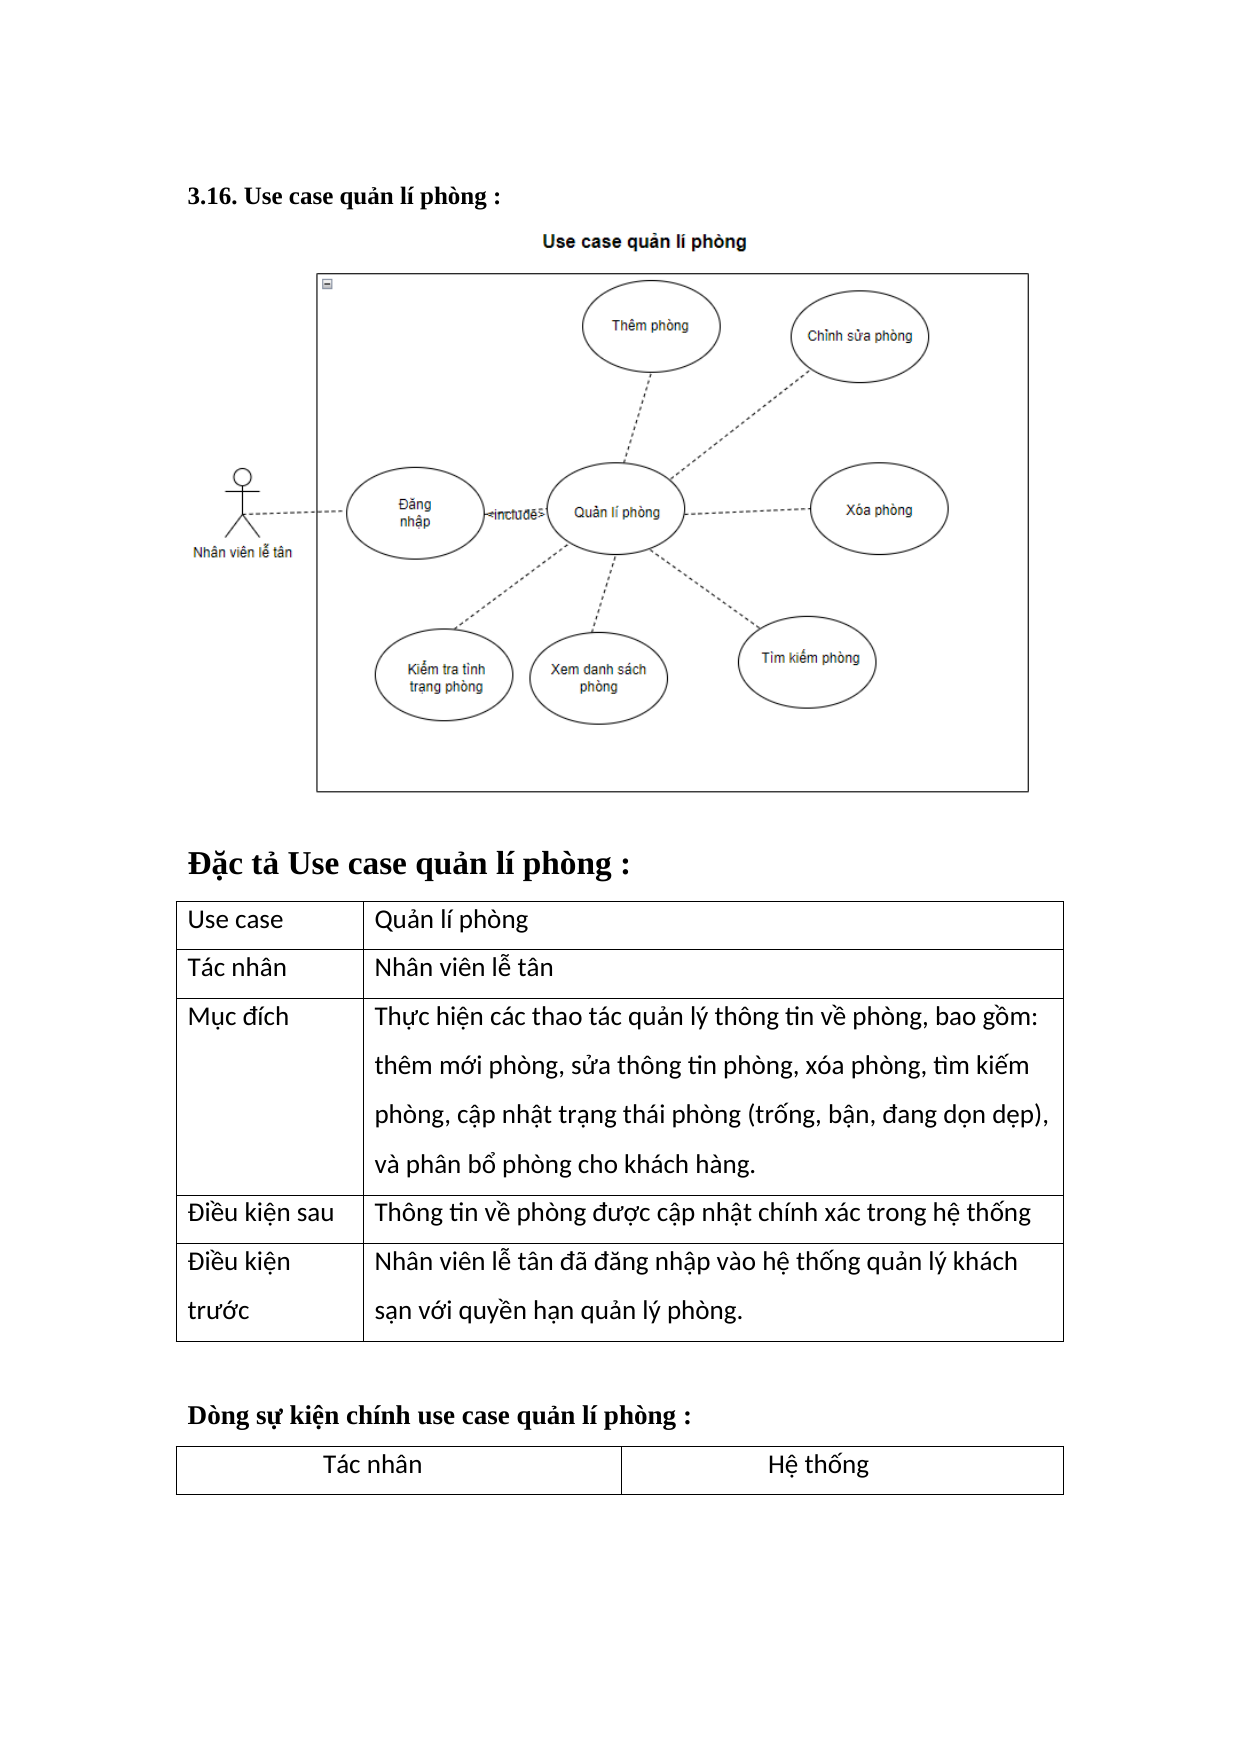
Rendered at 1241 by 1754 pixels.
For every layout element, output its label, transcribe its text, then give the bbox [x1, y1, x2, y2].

table_cell Điều kiện trước [177, 1244, 363, 1341]
table_cell Thông tin về phòng được cập nhật chính xác trong hệ thống [364, 1196, 1063, 1243]
table_header Hệ thống [622, 1447, 1063, 1494]
picture [187, 210, 1053, 844]
text 3.16. Use case quản lí phòng : [187, 181, 1053, 210]
text Đặc tả Use case quản lí phòng : [187, 844, 1053, 882]
table_cell Thực hiện các thao tác quản lý thông tin về phòng, bao gồm: thêm mới phòng, sửa thông tin phòng, xóa phòng, tìm kiếm phòng, cập nhật trạng thái phòng (trống, bận, đang dọn dẹp), và phân bổ phòng cho khách hàng. [364, 999, 1063, 1194]
table_cell Mục đích [177, 999, 363, 1194]
text Dòng sự kiện chính use case quản lí phòng : [187, 1399, 1053, 1430]
table_cell Nhân viên lễ tân đã đăng nhập vào hệ thống quản lý khách sạn với quyền hạn quản lý phòng. [364, 1244, 1063, 1341]
table_header Tác nhân [177, 1447, 621, 1494]
table_cell Nhân viên lễ tân [364, 950, 1063, 998]
table_cell Tác nhân [177, 950, 363, 998]
table_header Use case [177, 902, 363, 949]
table_cell Điều kiện sau [177, 1196, 363, 1243]
table_header Quản lí phòng [364, 902, 1063, 949]
